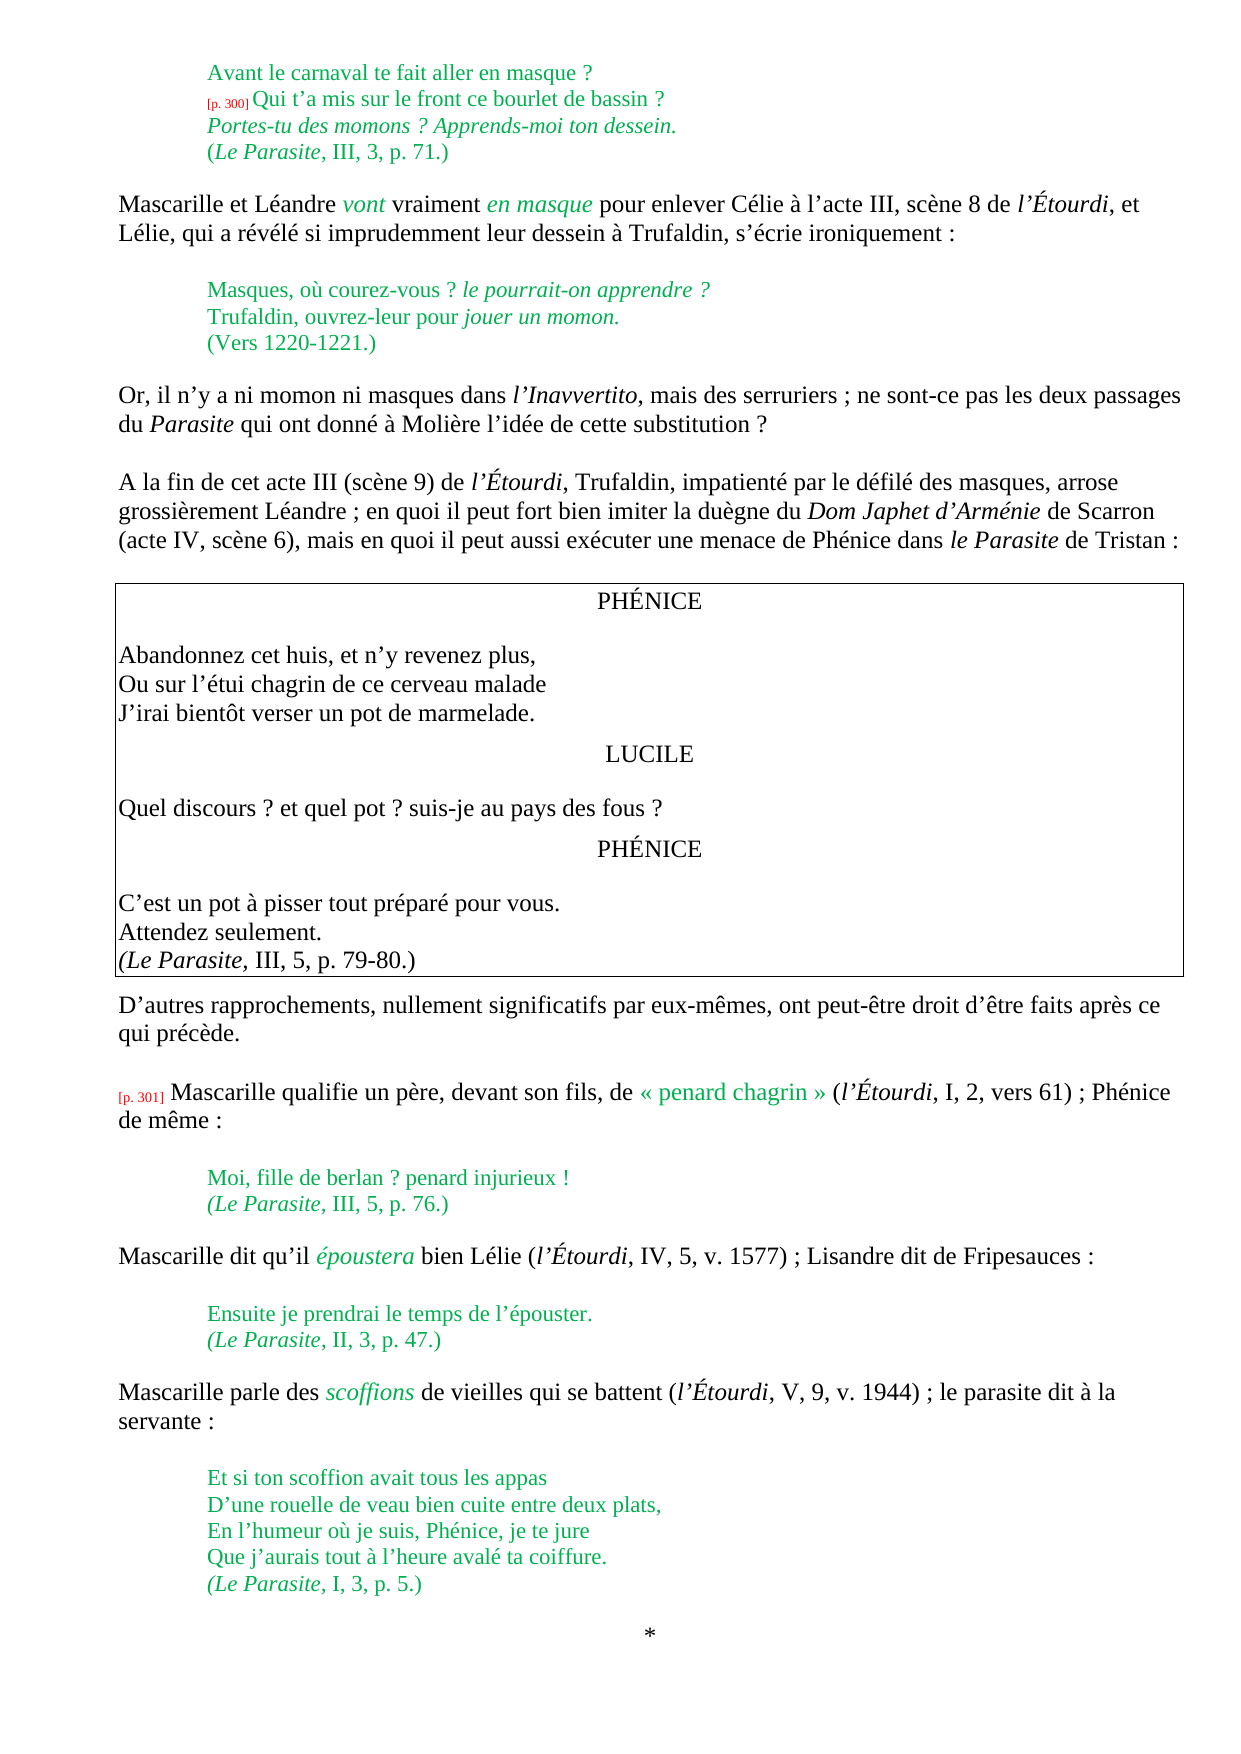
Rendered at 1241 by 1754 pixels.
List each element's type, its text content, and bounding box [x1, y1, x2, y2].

text (Vers 1220-1221.) [207, 329, 1181, 356]
text Ou sur l’étui chagrin de ce cerveau malade [118, 669, 1181, 698]
text PHÉNICE [116, 584, 1183, 615]
text Mascarille et Léandre vont vraiment en masque pour enlever Célie à l’acte III, scène 8 de l’Étourdi, et Lélie, qui a révélé si imprudemment leur dessein à Trufaldin, s’écrie ironiquement : [118, 189, 1181, 247]
text Mascarille dit qu’il époustera bien Lélie (l’Étourdi, IV, 5, v. 1577) ; Lisandre dit de Fripesauces : [118, 1241, 1181, 1270]
text (Le Parasite, III, 3, p. 71.) [207, 138, 1181, 164]
text Avant le carnaval te fait aller en masque ? [207, 59, 1181, 85]
text En l’humeur où je suis, Phénice, je te jure [207, 1517, 1181, 1543]
text Abandonnez cet huis, et n’y revenez plus, [116, 637, 1183, 669]
text J’irai bientôt verser un pot de marmelade. [118, 698, 1181, 726]
text (Le Parasite, III, 5, p. 76.) [207, 1190, 1181, 1216]
text Ensuite je prendrai le temps de l’épouster. [207, 1300, 1181, 1326]
text (Le Parasite, II, 3, p. 47.) [207, 1326, 1181, 1352]
text Quel discours ? et quel pot ? suis-je au pays des fous ? [116, 790, 1183, 822]
text (Le Parasite, I, 3, p. 5.) [207, 1570, 1181, 1596]
text A la fin de cet acte III (scène 9) de l’Étourdi, Trufaldin, impatienté par le défilé des masques, arrose grossièrement Léandre ; en quoi il peut fort bien imiter la duègne du Dom Japhet d’Arménie de Scarron (acte IV, scène 6), mais en quoi il peut aussi exécuter une menace de Phénice dans le Parasite de Tristan : [118, 467, 1181, 554]
text Attendez seulement. [118, 917, 1181, 942]
text Moi, fille de berlan ? penard injurieux ! [207, 1164, 1181, 1190]
text Mascarille parle des scoffions de vieilles qui se battent (l’Étourdi, V, 9, v. 1944) ; le parasite dit à la servante : [118, 1377, 1181, 1435]
text D’autres rapprochements, nullement significatifs par eux-mêmes, ont peut-être droit d’être faits après ce qui précède. [118, 990, 1181, 1047]
text Que j’aurais tout à l’heure avalé ta coiffure. [207, 1543, 1181, 1570]
text D’une rouelle de veau bien cuite entre deux plats, [207, 1491, 1181, 1517]
text [p. 300] Qui t’a mis sur le front ce bourlet de bassin ? [207, 85, 1181, 112]
text PHÉNICE [116, 831, 1183, 863]
text Trufaldin, ouvrez-leur pour jouer un momon. [207, 303, 1181, 329]
text (Le Parasite, III, 5, p. 79-80.) [116, 942, 1183, 976]
text Or, il n’y a ni momon ni masques dans l’Inavvertito, mais des serruriers ; ne sont-ce pas les deux passages du Parasite qui ont donné à Molière l’idée de cette substitution ? [118, 381, 1181, 438]
text * [118, 1621, 1181, 1650]
text C’est un pot à pisser tout préparé pour vous. [116, 885, 1183, 917]
text Et si ton scoffion avait tous les appas [207, 1464, 1181, 1491]
text [p. 301] Mascarille qualifie un père, devant son fils, de « penard chagrin » (l’Étourdi, I, 2, vers 61) ; Phénice de même : [118, 1077, 1181, 1134]
text Portes-tu des momons ? Apprends-moi ton dessein. [207, 112, 1181, 138]
text LUCILE [116, 736, 1183, 768]
text Masques, où courez-vous ? le pourrait-on apprendre ? [207, 276, 1181, 303]
